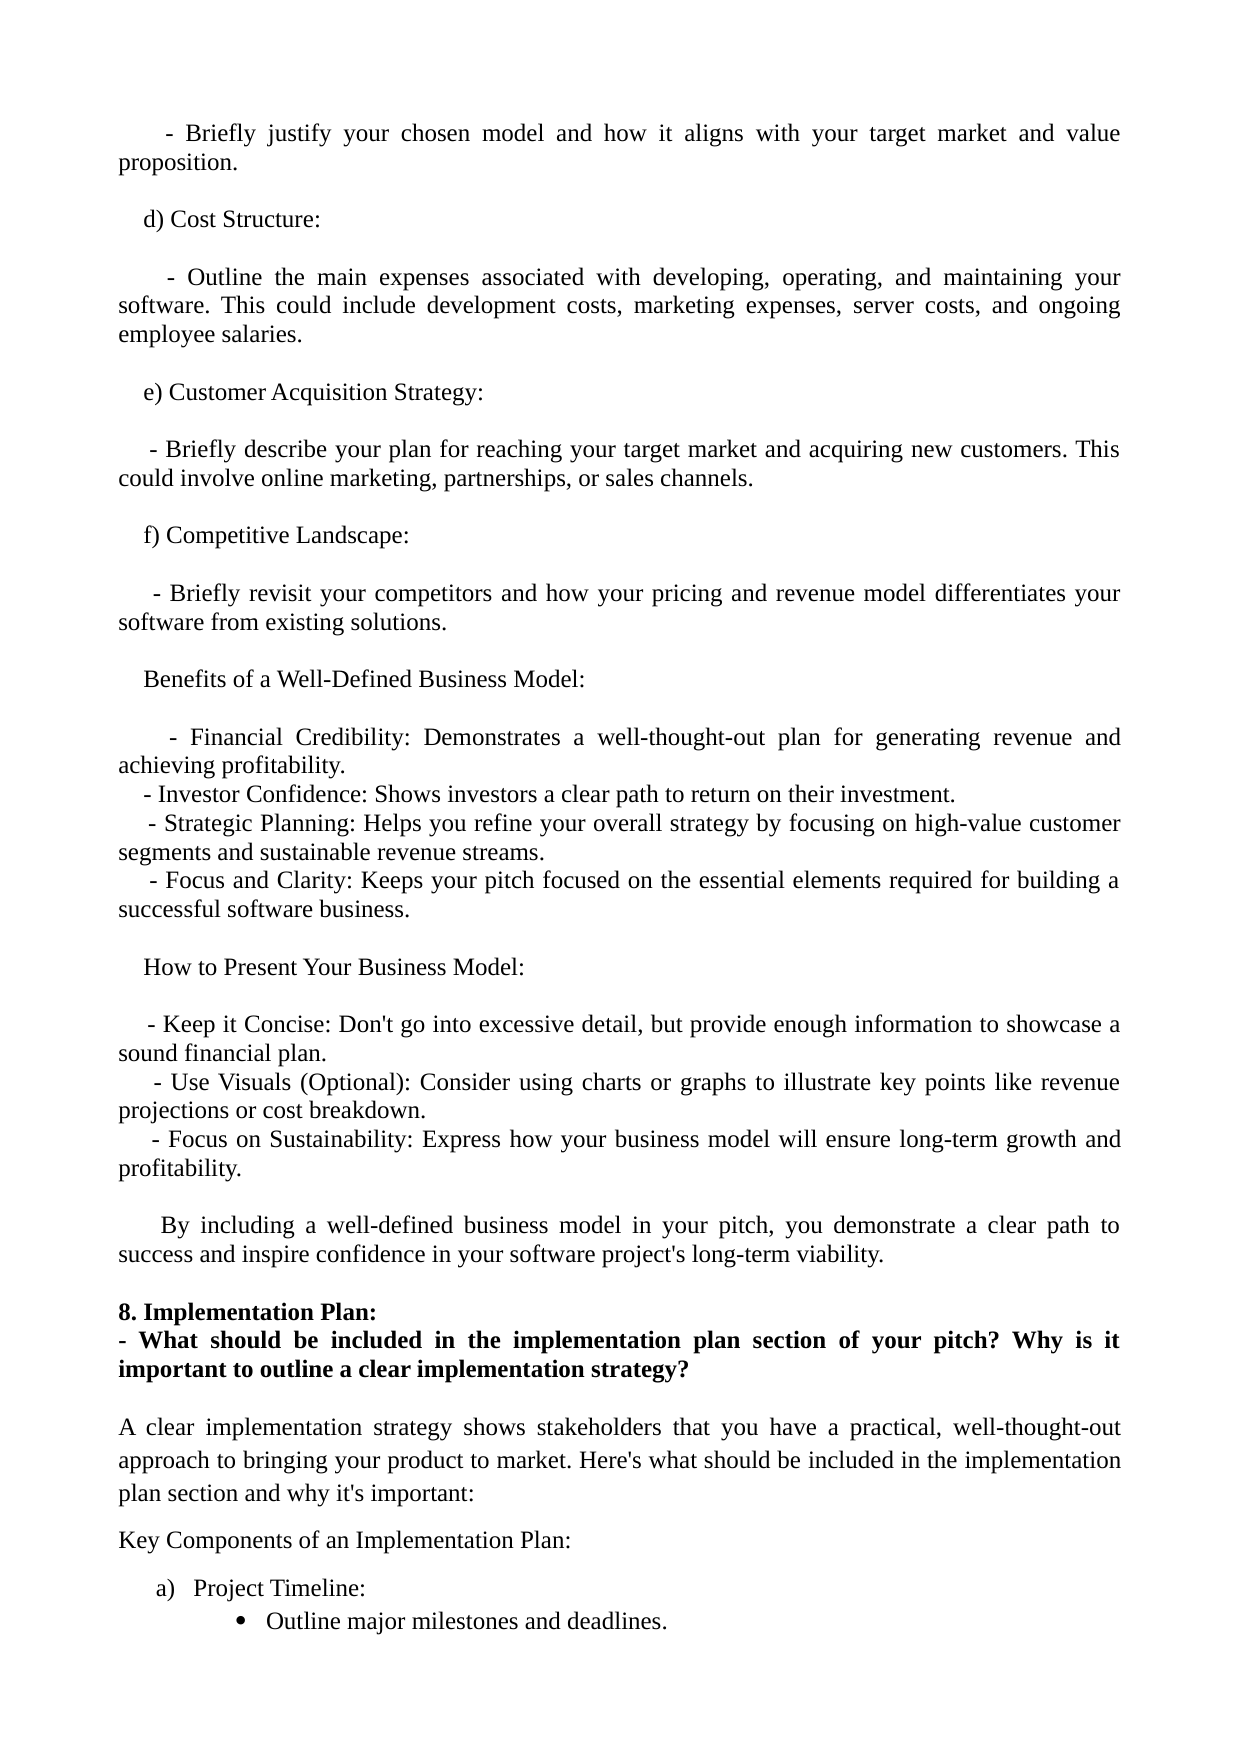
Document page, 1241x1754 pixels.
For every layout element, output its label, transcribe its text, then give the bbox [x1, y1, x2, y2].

text - Briefly revisit your competitors and how your pricing and revenue model differentiates your software from existing solutions. [118, 578, 1122, 636]
text Key Components of an Implementation Plan: [118, 1526, 1122, 1554]
list Project Timeline: [156, 1573, 1122, 1602]
text Benefits of a Well-Defined Business Model: [118, 664, 1122, 693]
list Outline major milestones and deadlines. [236, 1606, 1122, 1635]
text - Focus on Sustainability: Express how your business model will ensure long-term growth and profitability. [118, 1124, 1122, 1182]
text - What should be included in the implementation plan section of your pitch? Why is it important to outline a clear implementation strategy? [118, 1326, 1122, 1383]
text 8. Implementation Plan: [118, 1297, 1122, 1326]
text By including a well-defined business model in your pitch, you demonstrate a clear path to success and inspire confidence in your software project's long-term viability. [118, 1211, 1122, 1268]
text A clear implementation strategy shows stakeholders that you have a practical, well-thought-out approach to bringing your product to market. Here's what should be included in the implementation plan section and why it's important: [118, 1412, 1122, 1507]
text f) Competitive Landscape: [118, 521, 1122, 549]
text - Investor Confidence: Shows investors a clear path to return on their investment. [118, 779, 1122, 808]
text - Strategic Planning: Helps you refine your overall strategy by focusing on high-value customer segments and sustainable revenue streams. [118, 808, 1122, 866]
text d) Cost Structure: [118, 204, 1122, 233]
text How to Present Your Business Model: [118, 952, 1122, 981]
text - Keep it Concise: Don't go into excessive detail, but provide enough information to showcase a sound financial plan. [118, 1009, 1122, 1067]
text e) Customer Acquisition Strategy: [118, 377, 1122, 406]
text - Briefly describe your plan for reaching your target market and acquiring new customers. This could involve online marketing, partnerships, or sales channels. [118, 434, 1122, 492]
text - Financial Credibility: Demonstrates a well-thought-out plan for generating revenue and achieving profitability. [118, 722, 1122, 779]
text - Briefly justify your chosen model and how it aligns with your target market and value proposition. [118, 118, 1122, 176]
text - Outline the main expenses associated with developing, operating, and maintaining your software. This could include development costs, marketing expenses, server costs, and ongoing employee salaries. [118, 262, 1122, 348]
text - Focus and Clarity: Keeps your pitch focused on the essential elements required for building a successful software business. [118, 866, 1122, 923]
text - Use Visuals (Optional): Consider using charts or graphs to illustrate key points like revenue projections or cost breakdown. [118, 1067, 1122, 1124]
